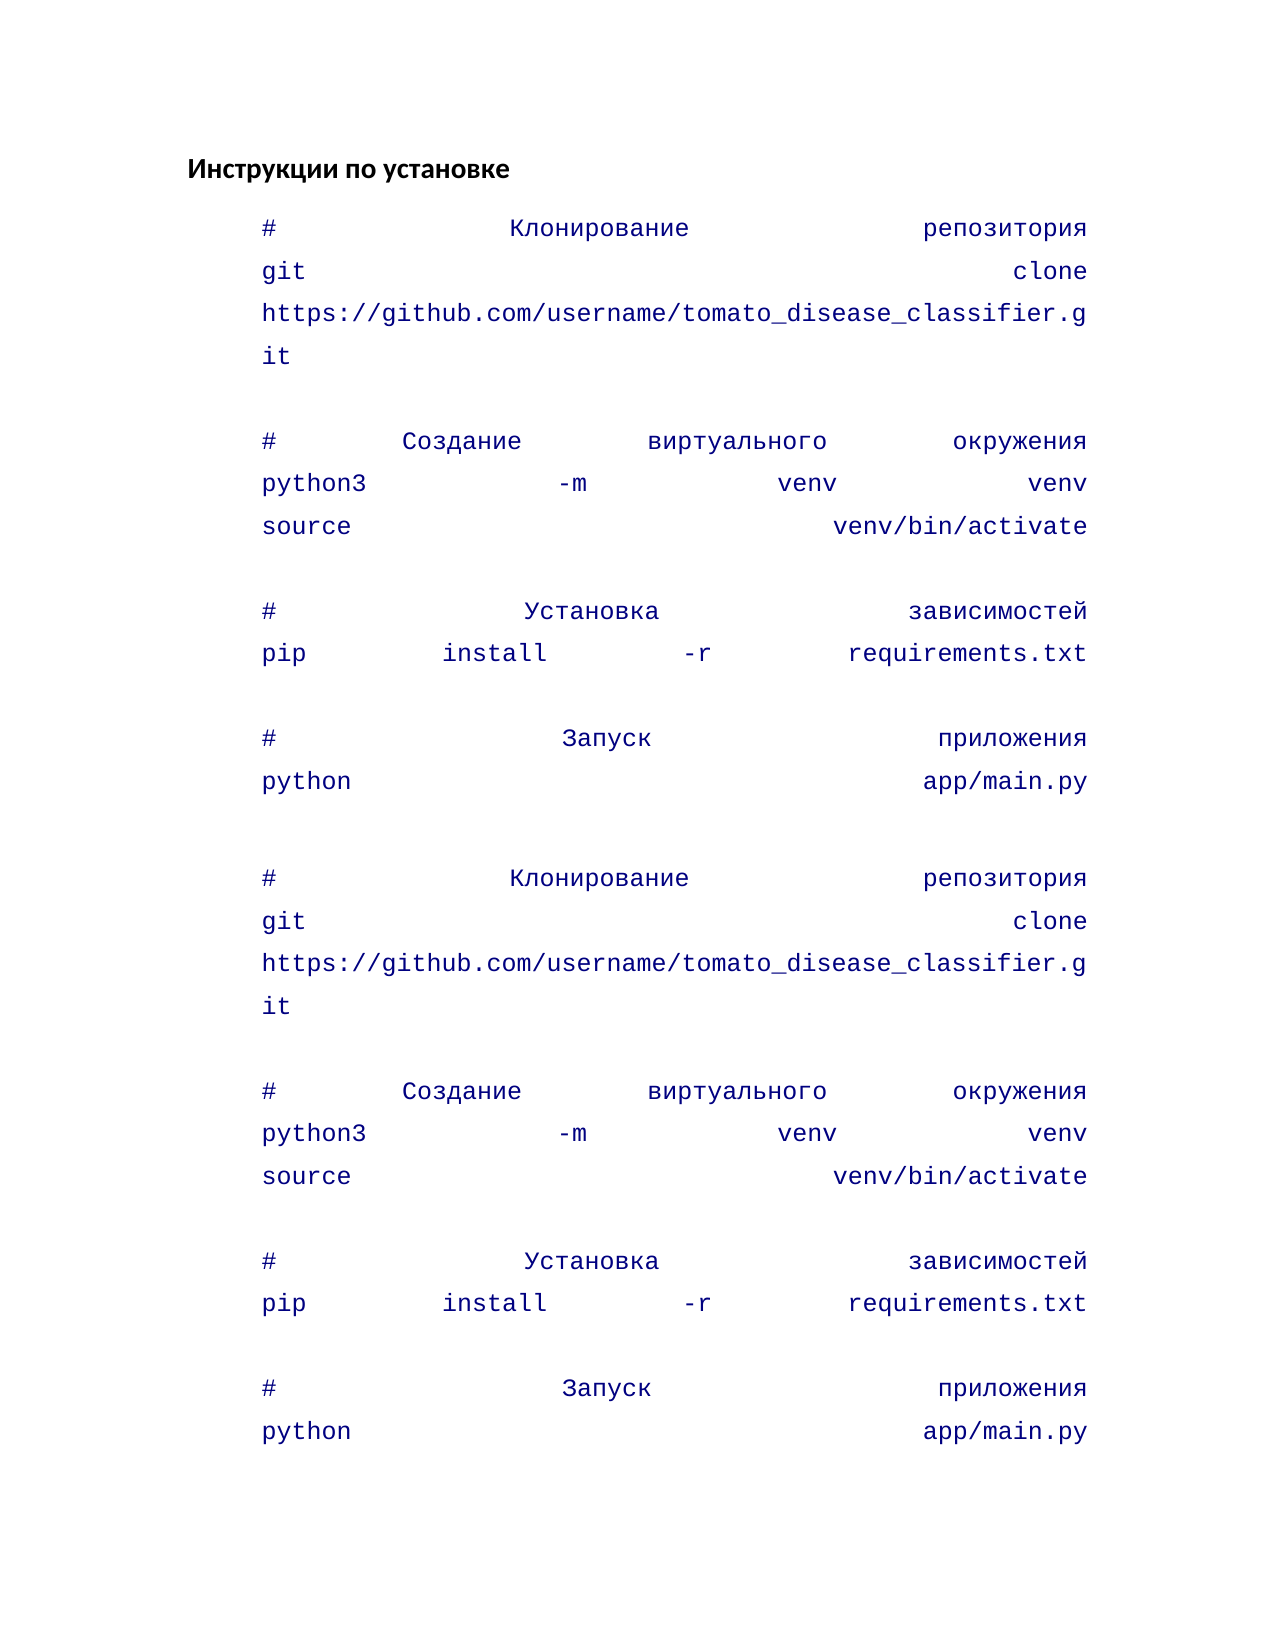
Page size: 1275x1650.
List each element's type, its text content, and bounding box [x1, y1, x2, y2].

subtitle Инструкции по установке [187, 150, 1087, 186]
text # Клонирование репозитория git clone https://github.com/username/tomato_disease_classifier.git # Создание виртуального окружения python3 -m venv venv source venv/bin/activate # Установка зависимостей pip install -r requirements.txt # Запуск приложения python app/main.py [261, 866, 1087, 1489]
text # Клонирование репозитория git clone https://github.com/username/tomato_disease_classifier.git # Создание виртуального окружения python3 -m venv venv source venv/bin/activate # Установка зависимостей pip install -r requirements.txt # Запуск приложения python app/main.py [261, 216, 1087, 839]
